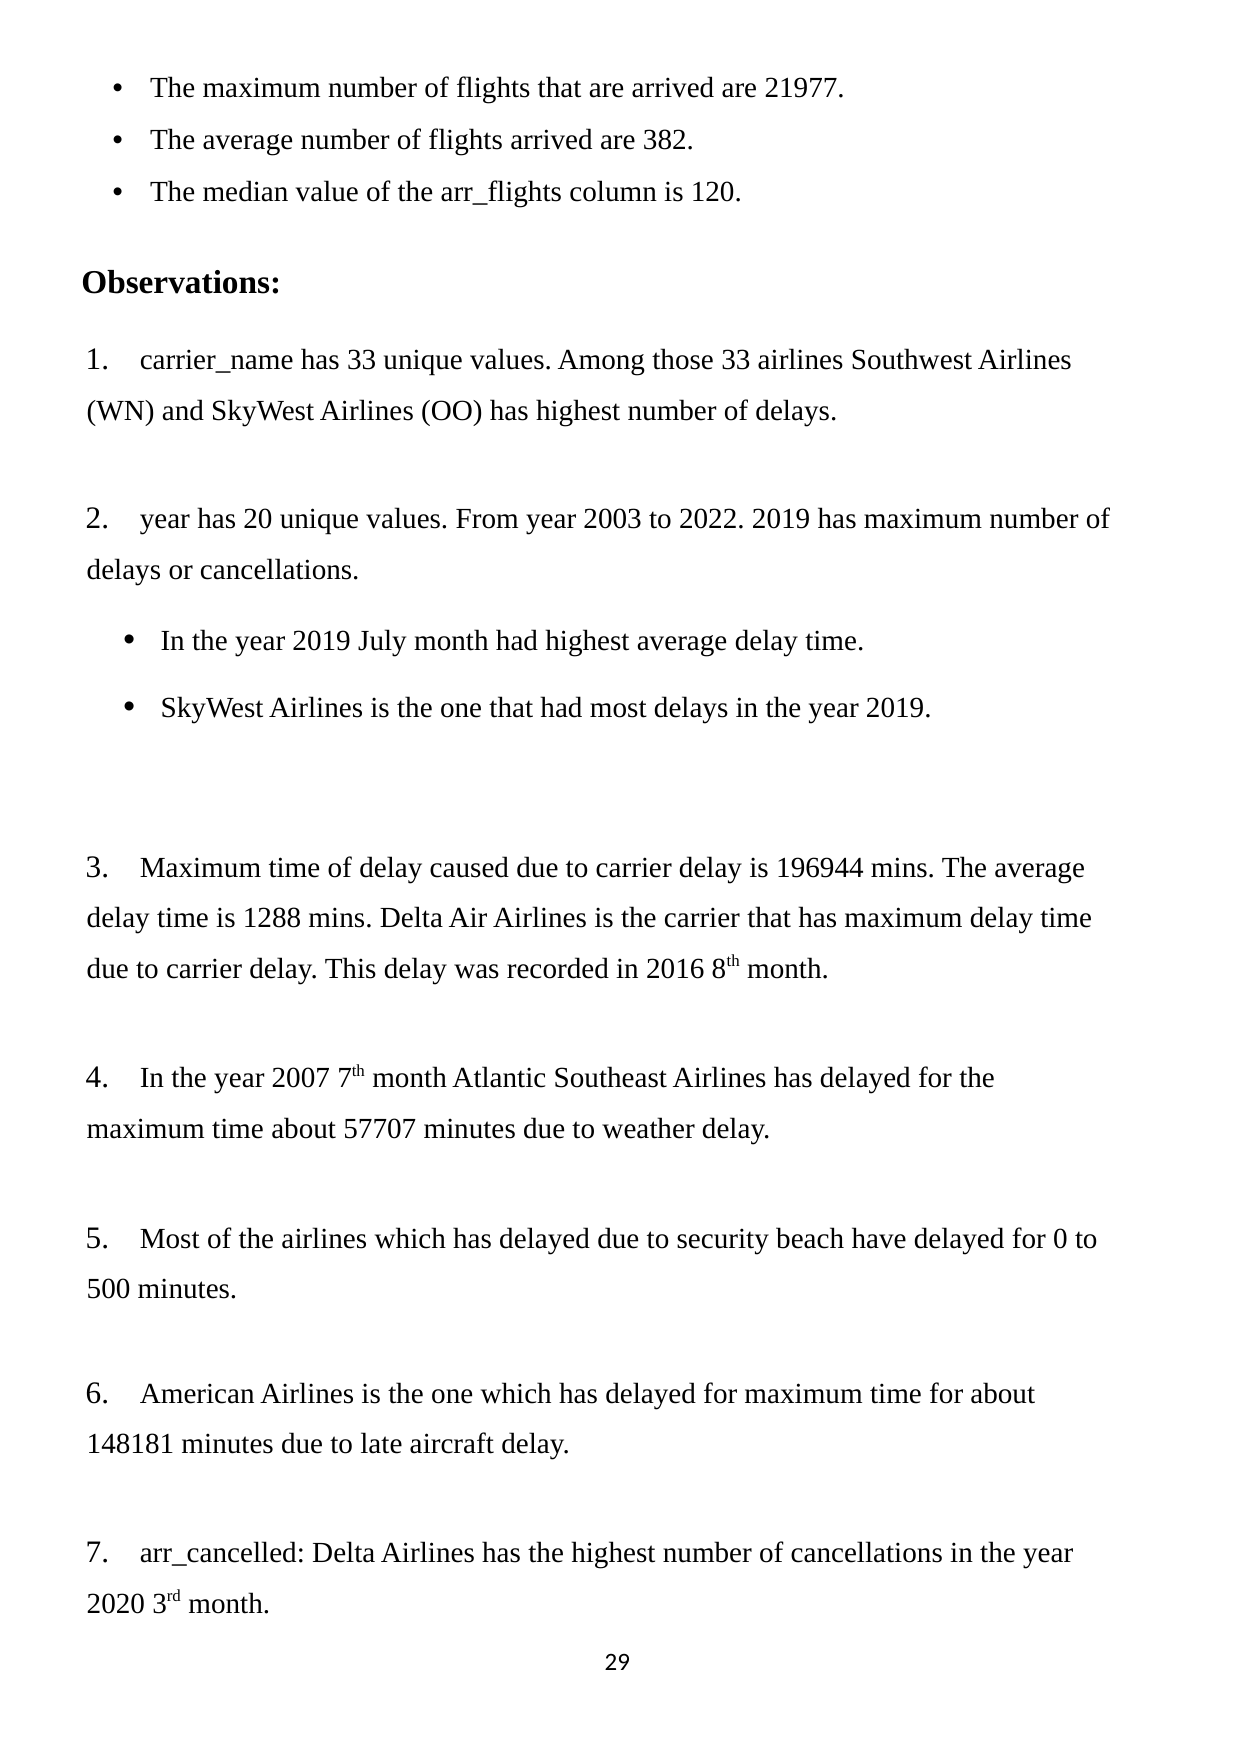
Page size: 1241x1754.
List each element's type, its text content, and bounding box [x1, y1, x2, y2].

list In the year 2007 7th month Atlantic Southeast Airlines has delayed for the maximum time about 57707 minutes due to weather delay. [85, 1058, 1115, 1145]
list arr_cancelled: Delta Airlines has the highest number of cancellations in the year 2020 3rd month. [85, 1533, 1115, 1619]
list Most of the airlines which has delayed due to security beach have delayed for 0 to 500 minutes. [85, 1219, 1115, 1305]
list The median value of the arr_flights column is 120. [112, 174, 1165, 208]
list In the year 2019 July month had highest average delay time. [123, 619, 1165, 658]
list The maximum number of flights that are arrived are 21977. [112, 70, 1165, 104]
list The average number of flights arrived are 382. [112, 122, 1165, 156]
list year has 20 unique values. From year 2003 to 2022. 2019 has maximum number of delays or cancellations. [85, 499, 1115, 586]
list SkyWest Airlines is the one that had most delays in the year 2019. [123, 686, 1165, 724]
list American Airlines is the one which has delayed for maximum time for about 148181 minutes due to late aircraft delay. [85, 1374, 1115, 1460]
text Observations: [75, 262, 1175, 301]
list Maximum time of delay caused due to carrier delay is 196944 mins. The average delay time is 1288 mins. Delta Air Airlines is the carrier that has maximum delay time due to carrier delay. This delay was recorded in 2016 8th month. [85, 848, 1115, 984]
list carrier_name has 33 unique values. Among those 33 airlines Southwest Airlines (WN) and SkyWest Airlines (OO) has highest number of delays. [85, 340, 1115, 426]
